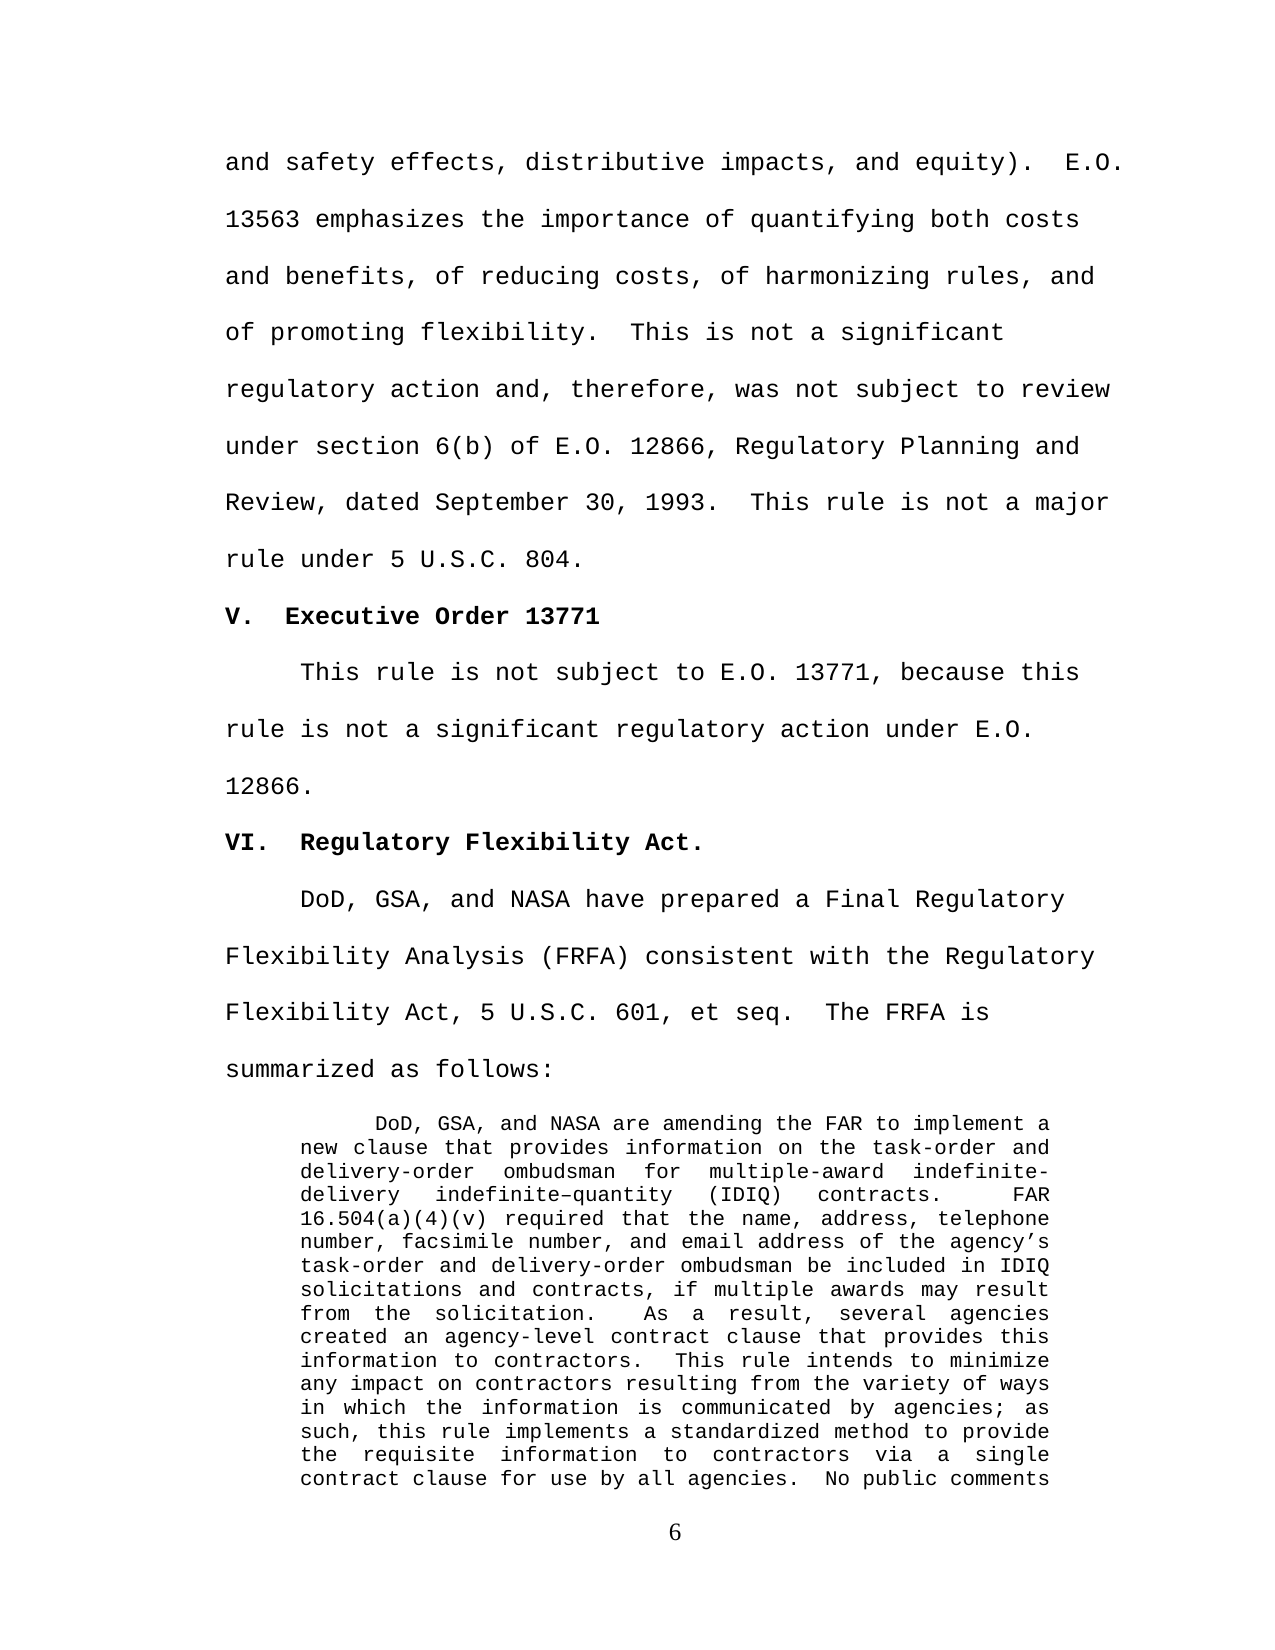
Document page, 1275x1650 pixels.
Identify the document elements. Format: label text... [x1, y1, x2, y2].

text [225, 150, 1125, 575]
text V. Executive Order 13771 [225, 603, 1125, 632]
text This rule is not subject to E.O. 13771, because this rule is not a significant regulatory action under E.O. 12866. [225, 660, 1125, 802]
text VI. Regulatory Flexibility Act. [225, 830, 1125, 858]
text DoD, GSA, and NASA have prepared a Final Regulatory Flexibility Analysis (FRFA) consistent with the Regulatory Flexibility Act, 5 U.S.C. 601, et seq. The FRFA is summarized as follows: [225, 887, 1125, 1085]
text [300, 1113, 1050, 1492]
